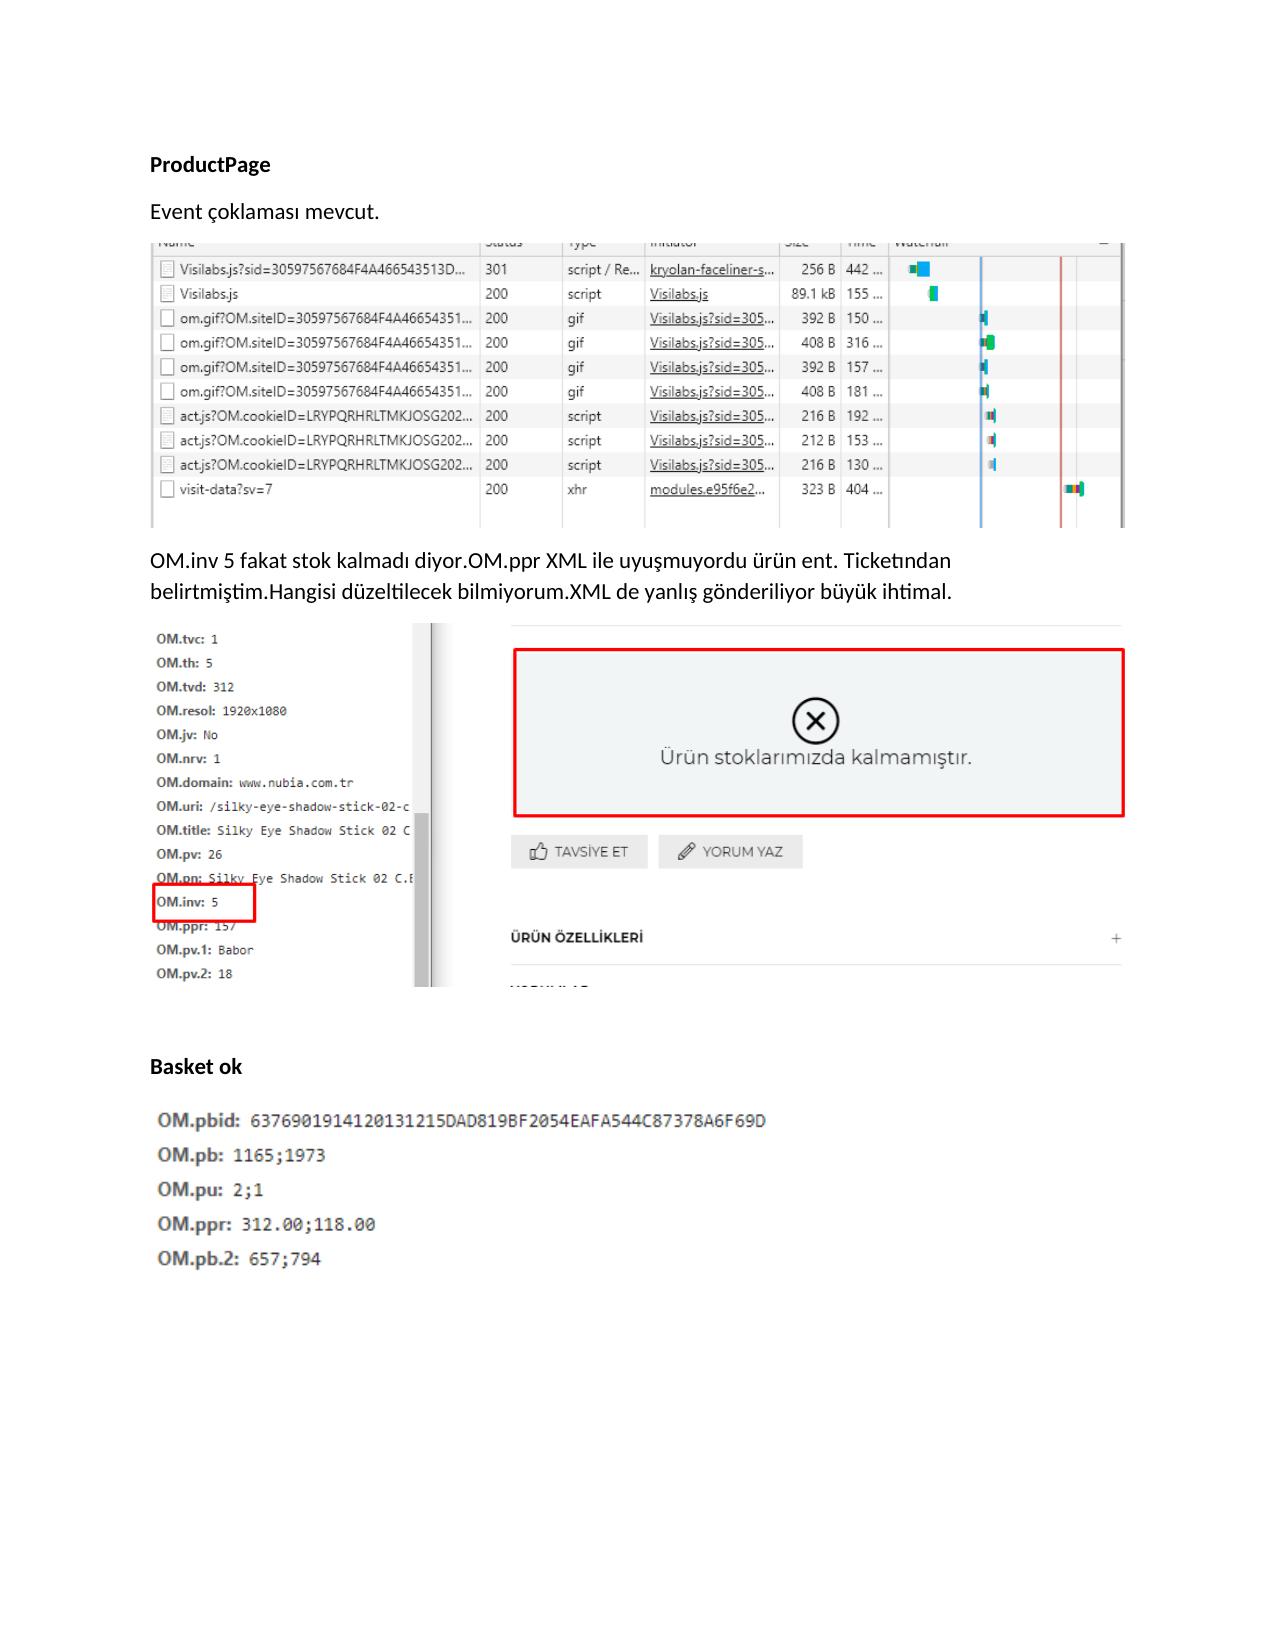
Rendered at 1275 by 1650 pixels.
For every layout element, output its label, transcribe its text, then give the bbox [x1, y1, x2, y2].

picture [150, 623, 1125, 987]
picture [150, 1099, 922, 1278]
text Basket ok [150, 1052, 1125, 1080]
text Event çoklaması mevcut. [150, 197, 1125, 225]
text ProductPage [150, 150, 1125, 178]
text OM.inv 5 fakat stok kalmadı diyor.OM.ppr XML ile uyuşmuyordu ürün ent. Ticketından belirtmiştim.Hangisi düzeltilecek bilmiyorum.XML de yanlış gönderiliyor büyük ihtimal. [150, 547, 1125, 605]
picture [150, 243, 1125, 528]
